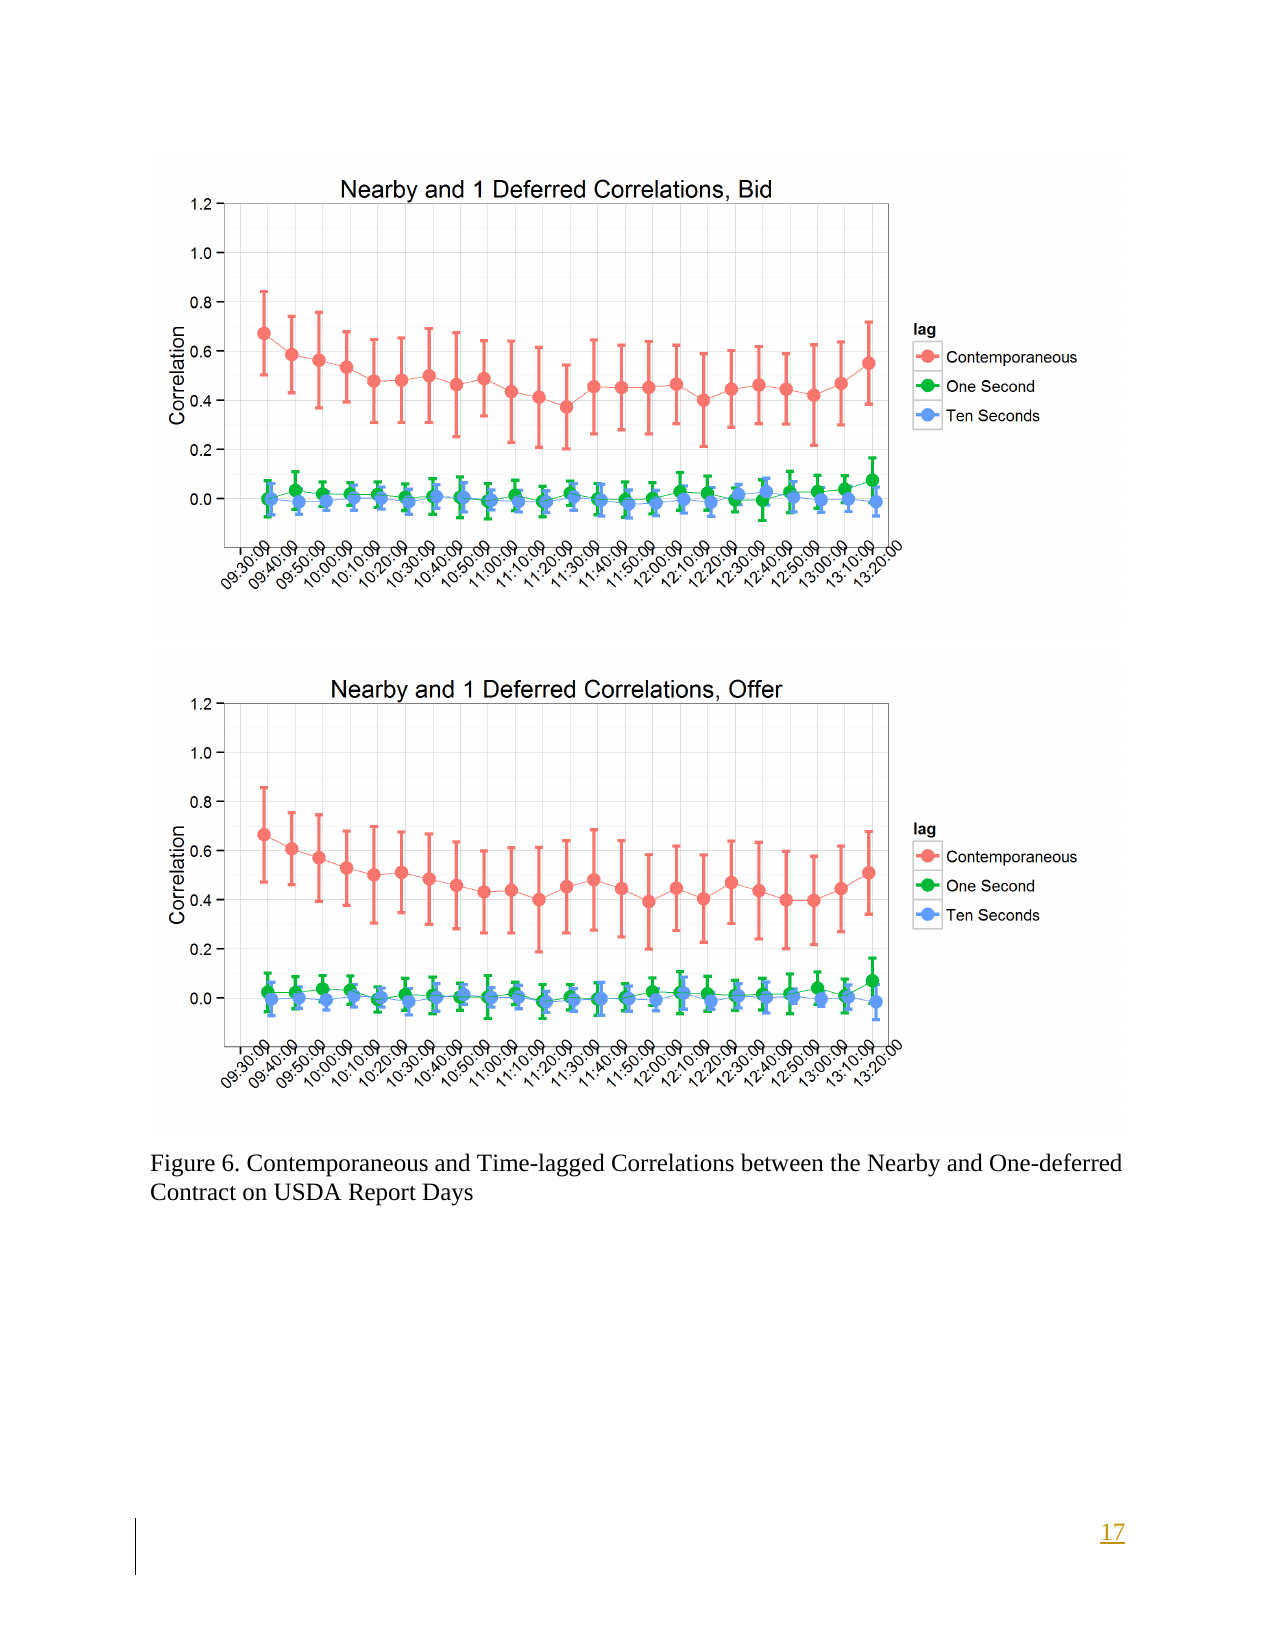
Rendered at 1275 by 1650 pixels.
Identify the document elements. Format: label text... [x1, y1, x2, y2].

picture [150, 150, 1125, 637]
text Figure 6. Contemporaneous and Time-lagged Correlations between the Nearby and One-deferred Contract on USDA Report Days [150, 1148, 1125, 1206]
picture [150, 649, 1125, 1136]
